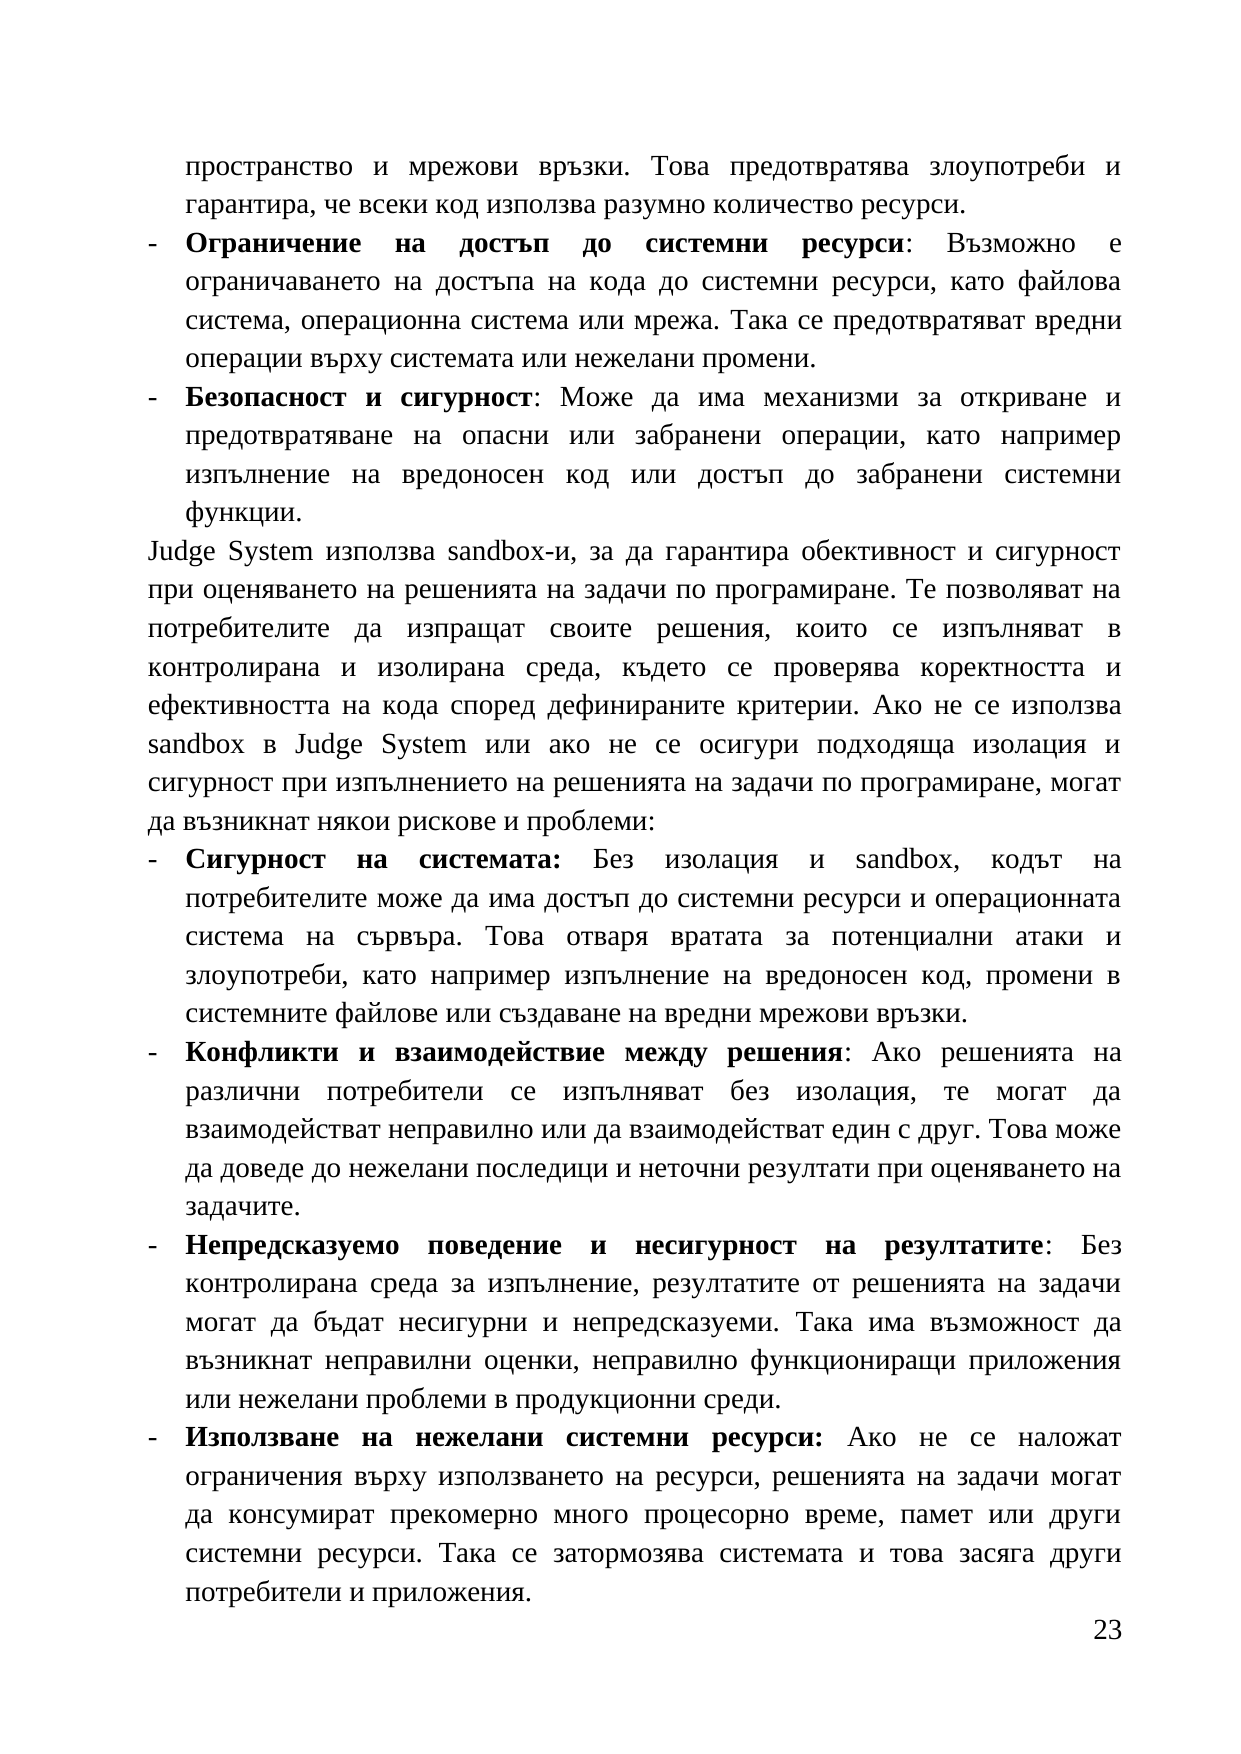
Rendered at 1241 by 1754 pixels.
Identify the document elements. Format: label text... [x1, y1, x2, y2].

text Judge System използва sandbox-и, за да гарантира обективност и сигурност при оценяването на решенията на задачи по програмиране. Те позволяват на потребителите да изпращат своите решения, които се изпълняват в контролирана и изолирана среда, където се проверява коректността и ефективността на кода според дефинираните критерии. Ако не се използва sandbox в Judge System или ако не се осигури подходяща изолация и сигурност при изпълнението на решенията на задачи по програмиране, могат да възникнат някои рискове и проблеми: [148, 533, 1122, 836]
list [148, 148, 1122, 220]
list Безопасност и сигурност: Може да има механизми за откриване и предотвратяване на опасни или забранени операции, като например изпълнение на вредоносен код или достъп до забранени системни функции. [148, 379, 1122, 528]
list Ограничение на достъп до системни ресурси: Възможно е ограничаването на достъпа на кода до системни ресурси, като файлова система, операционна система или мрежа. Така се предотвратяват вредни операции върху системата или нежелани промени. [148, 225, 1122, 374]
list Използване на нежелани системни ресурси: Ако не се наложат ограничения върху използването на ресурси, решенията на задачи могат да консумират прекомерно много процесорно време, памет или други системни ресурси. Така се затормозява системата и това засяга други потребители и приложения. [148, 1419, 1122, 1607]
list Сигурност на системата: Без изолация и sandbox, кодът на потребителите може да има достъп до системни ресурси и операционната система на сървъра. Това отваря вратата за потенциални атаки и злоупотреби, като например изпълнение на вредоносен код, промени в системните файлове или създаване на вредни мрежови връзки. [148, 841, 1122, 1029]
list Непредсказуемо поведение и несигурност на резултатите: Без контролирана среда за изпълнение, резултатите от решенията на задачи могат да бъдат несигурни и непредсказуеми. Така има възможност да възникнат неправилни оценки, неправилно функциониращи приложения или нежелани проблеми в продукционни среди. [148, 1227, 1122, 1414]
list Конфликти и взаимодействие между решения: Ако решенията на различни потребители се изпълняват без изолация, те могат да взаимодействат неправилно или да взаимодействат един с друг. Това може да доведе до нежелани последици и неточни резултати при оценяването на задачите. [148, 1034, 1122, 1222]
